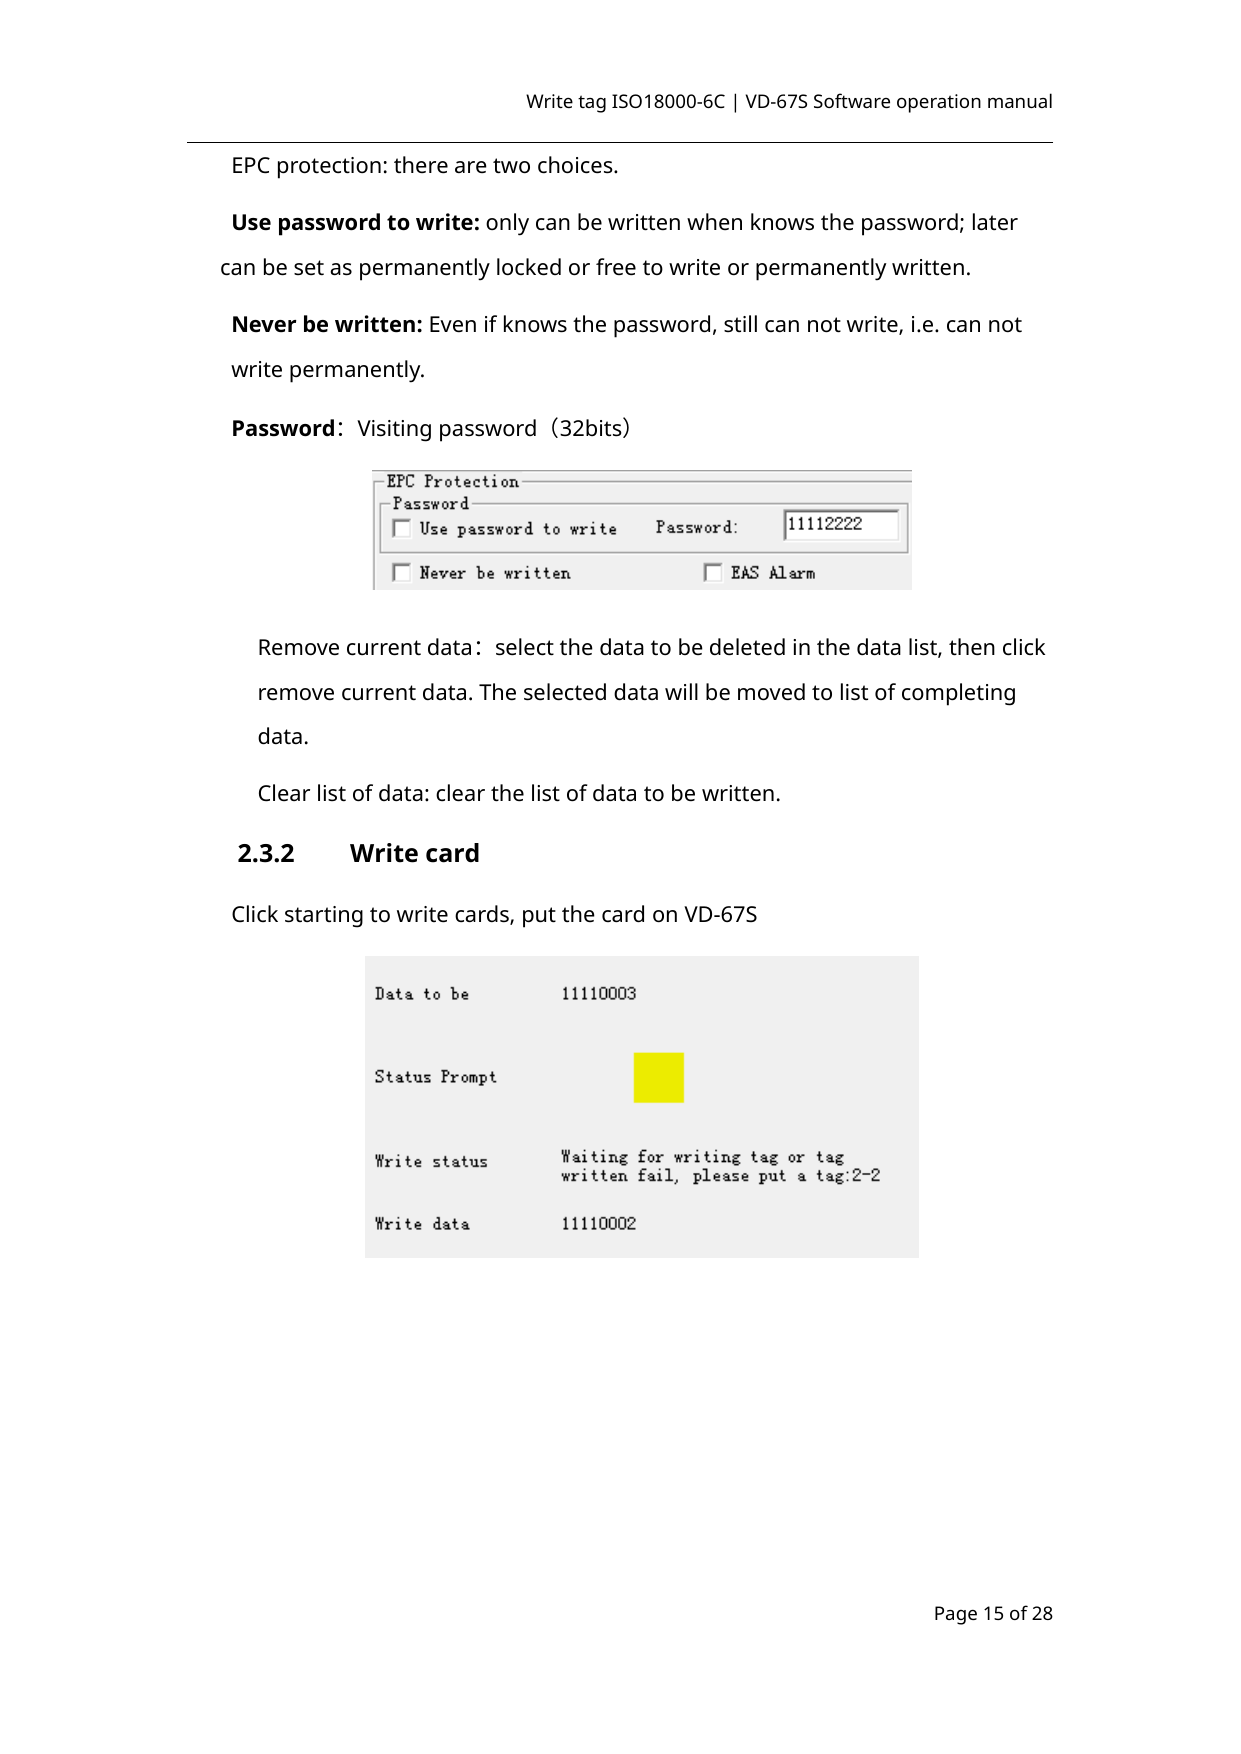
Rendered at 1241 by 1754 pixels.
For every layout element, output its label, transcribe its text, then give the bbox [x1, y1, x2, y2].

subtitle Write card [237, 836, 1053, 869]
text Password：Visiting password（32bits） [187, 411, 1053, 443]
list Click starting to write cards, put the card on VD-67S [187, 899, 1053, 929]
picture [365, 956, 919, 1258]
list Use password to write: only can be written when knows the password; later can be set as permanently locked or free to write or permanently written. [220, 207, 1053, 282]
picture [372, 470, 912, 590]
list EPC protection: there are two choices. [187, 150, 1053, 180]
list Clear list of data: clear the list of data to be written. [257, 778, 1053, 808]
list Remove current data：select the data to be deleted in the data list, then click remove current data. The selected data will be moved to list of completing data. [257, 630, 1053, 751]
list Never be written: Even if knows the password, still can not write, i.e. can not write permanently. [231, 309, 1053, 383]
